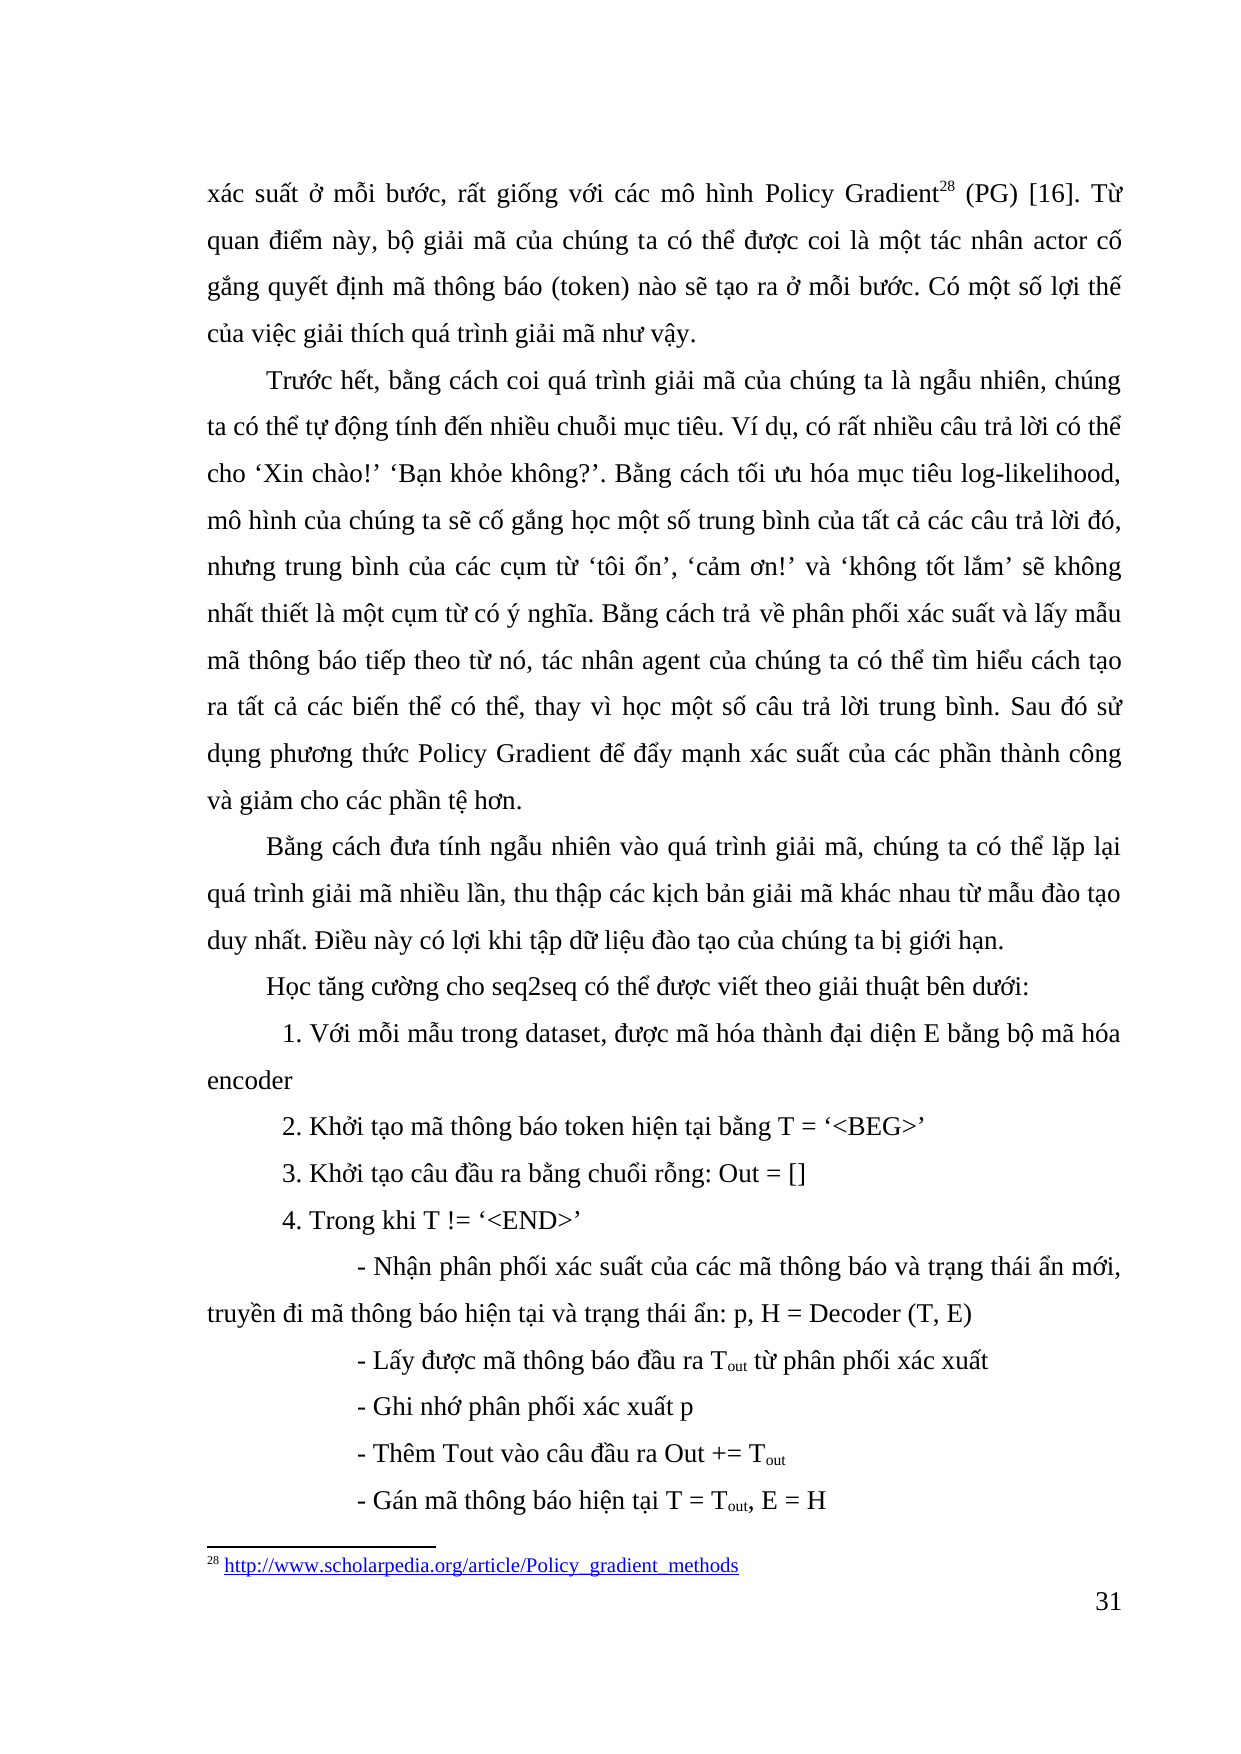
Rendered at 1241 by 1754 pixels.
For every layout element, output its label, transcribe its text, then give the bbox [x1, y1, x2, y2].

text - Ghi nhớ phân phối xác xuất p [207, 1391, 1122, 1422]
text 2. Khởi tạo mã thông báo token hiện tại bằng T = ‘<BEG>’ [207, 1111, 1122, 1142]
text 1. Với mỗi mẫu trong dataset, được mã hóa thành đại diện E bằng bộ mã hóa encoder [207, 1017, 1122, 1095]
text - Lấy được mã thông báo đầu ra Tout từ phân phối xác xuất [207, 1344, 1122, 1375]
text Bằng cách đưa tính ngẫu nhiên vào quá trình giải mã, chúng ta có thể lặp lại quá trình giải mã nhiều lần, thu thập các kịch bản giải mã khác nhau từ mẫu đào tạo duy nhất. Điều này có lợi khi tập dữ liệu đào tạo của chúng ta bị giới hạn. [207, 831, 1122, 955]
text - Nhận phân phối xác suất của các mã thông báo và trạng thái ẩn mới, truyền đi mã thông báo hiện tại và trạng thái ẩn: p, H = Decoder (T, E) [207, 1251, 1122, 1328]
text 4. Trong khi T != ‘<END>’ [207, 1204, 1122, 1235]
text - Gán mã thông báo hiện tại T = Tout, E = H [207, 1484, 1122, 1515]
text Trước hết, bằng cách coi quá trình giải mã của chúng ta là ngẫu nhiên, chúng ta có thể tự động tính đến nhiều chuỗi mục tiêu. Ví dụ, có rất nhiều câu trả lời có thể cho ‘Xin chào!’ ‘Bạn khỏe không?’. Bằng cách tối ưu hóa mục tiêu log-likelihood, mô hình của chúng ta sẽ cố gắng học một số trung bình của tất cả các câu trả lời đó, nhưng trung bình của các cụm từ ‘tôi ổn’, ‘cảm ơn!’ và ‘không tốt lắm’ sẽ không nhất thiết là một cụm từ có ý nghĩa. Bằng cách trả về phân phối xác suất và lấy mẫu mã thông báo tiếp theo từ nó, tác nhân agent của chúng ta có thể tìm hiểu cách tạo ra tất cả các biến thể có thể, thay vì học một số câu trả lời trung bình. Sau đó sử dụng phương thức Policy Gradient để đẩy mạnh xác suất của các phần thành công và giảm cho các phần tệ hơn. [207, 364, 1122, 815]
text Học tăng cường cho seq2seq có thể được viết theo giải thuật bên dưới: [207, 971, 1122, 1002]
text 3. Khởi tạo câu đầu ra bằng chuổi rỗng: Out = [] [207, 1157, 1122, 1188]
text - Thêm Tout vào câu đầu ra Out += Tout [207, 1437, 1122, 1468]
